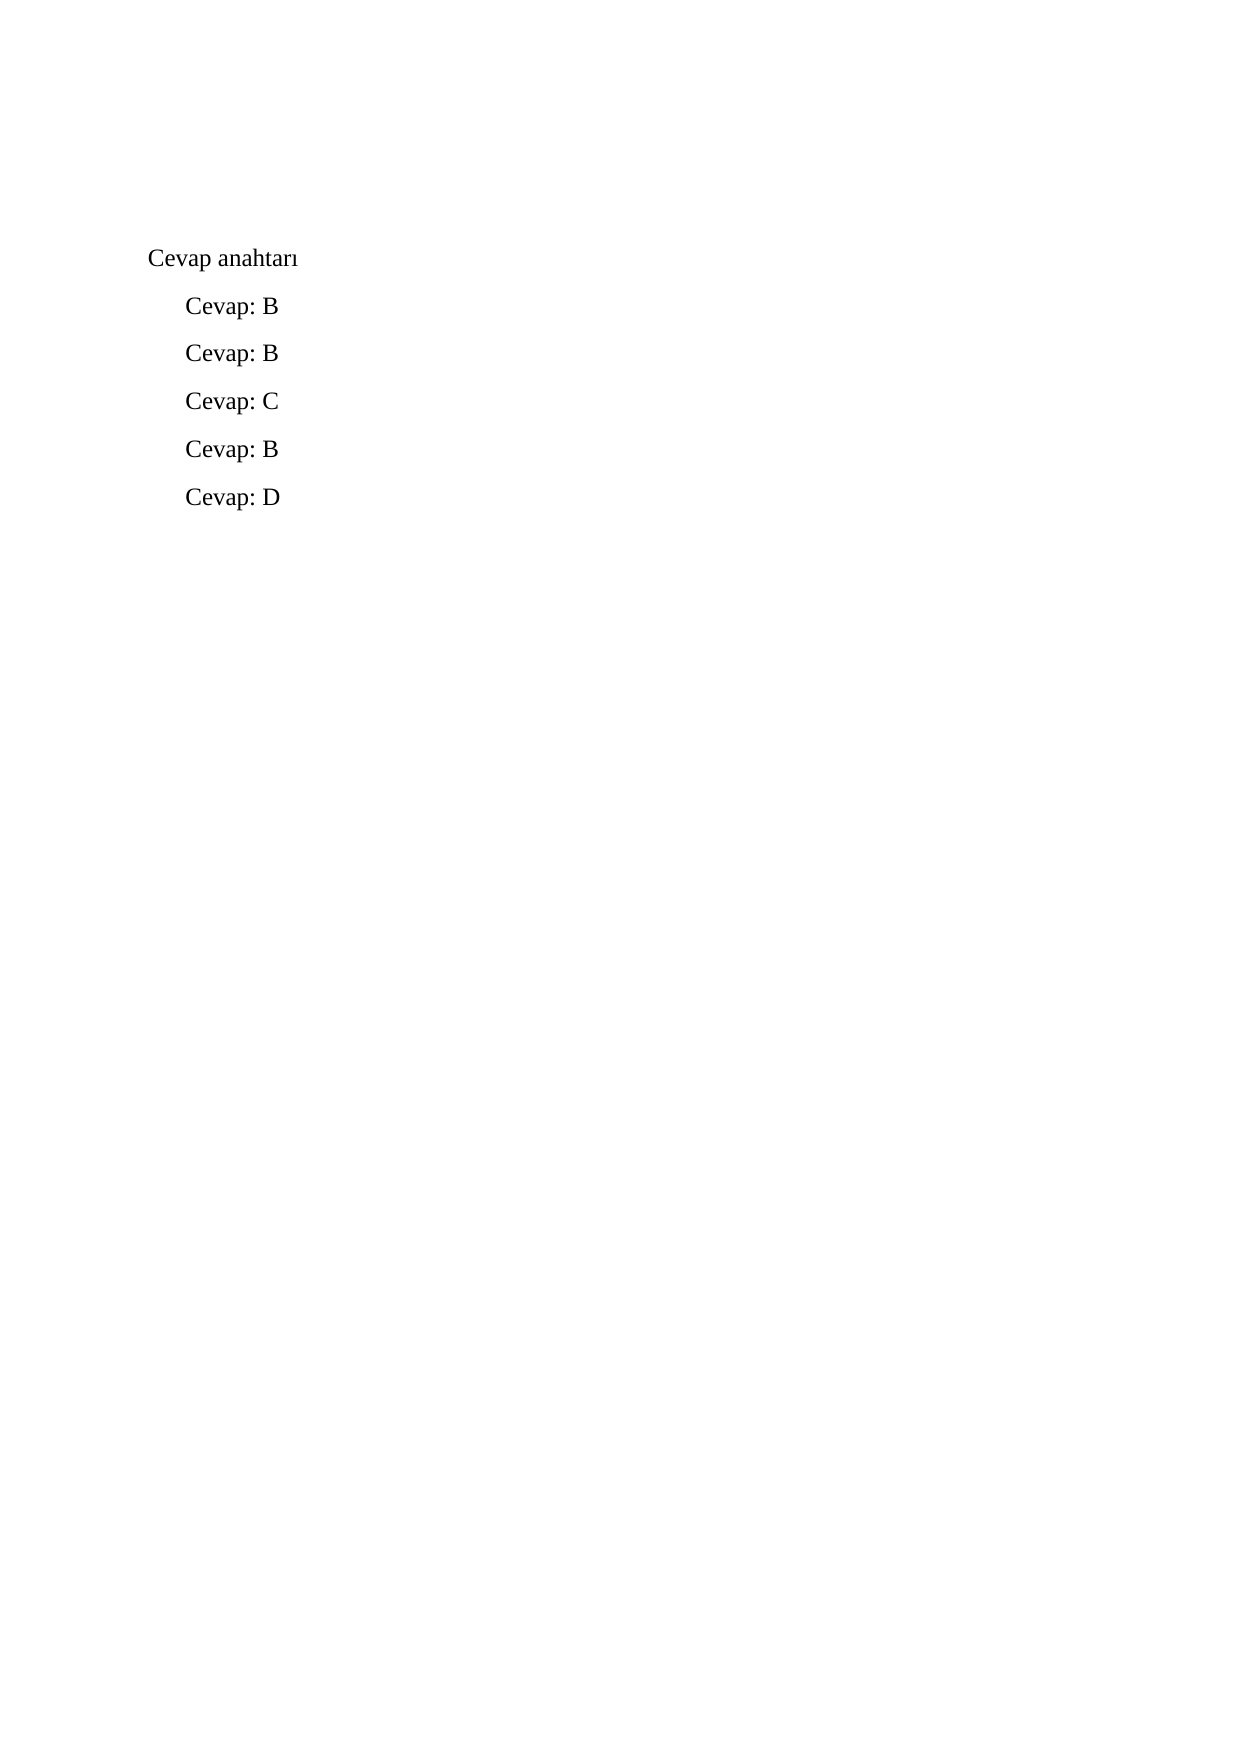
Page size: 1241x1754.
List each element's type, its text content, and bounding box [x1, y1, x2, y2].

text Cevap anahtarı [148, 243, 1093, 272]
text Cevap: B [185, 434, 1093, 463]
text Cevap: B [185, 338, 1093, 367]
text Cevap: C [185, 386, 1093, 415]
text Cevap: D [185, 482, 1093, 510]
text Cevap: B [185, 291, 1093, 319]
